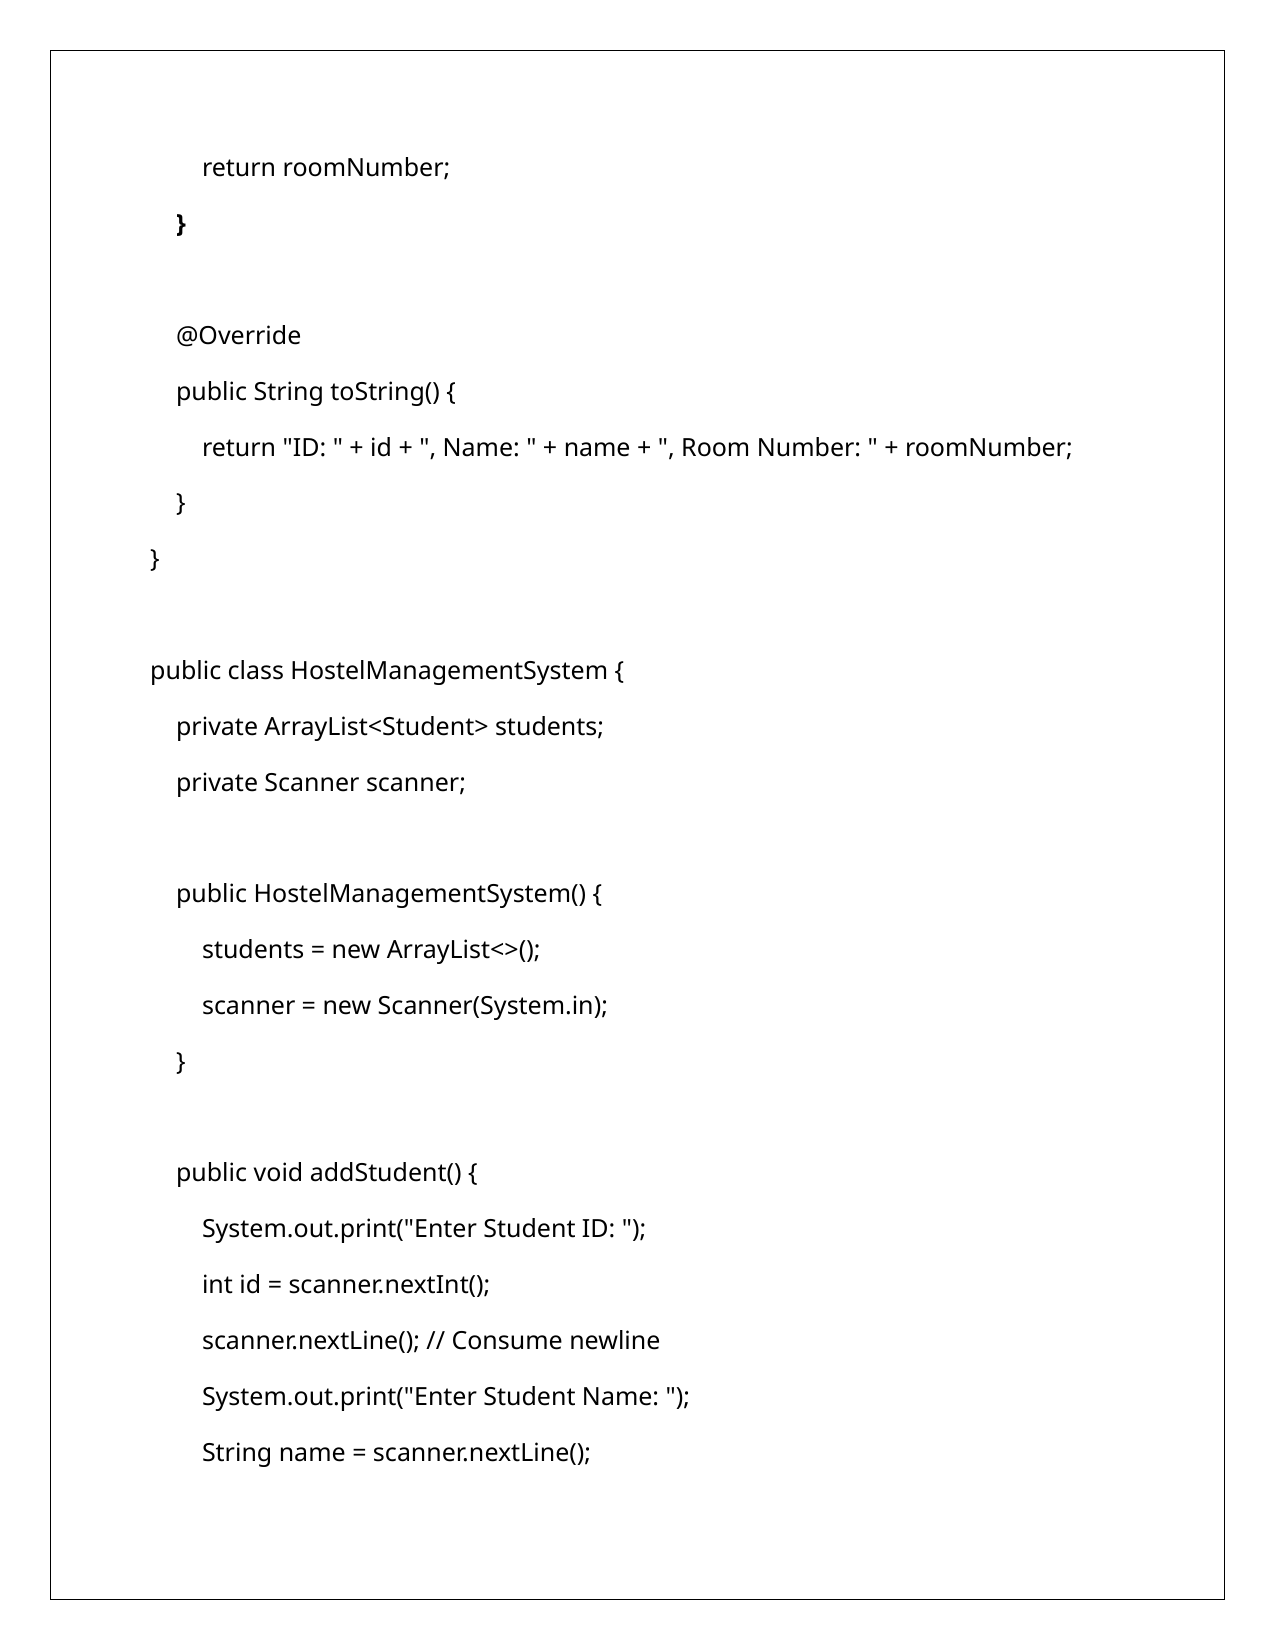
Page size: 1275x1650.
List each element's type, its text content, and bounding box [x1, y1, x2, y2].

text @Override [150, 317, 1125, 352]
text students = new ArrayList<>(); [150, 932, 1125, 966]
text int id = scanner.nextInt(); [150, 1267, 1125, 1301]
text public void addStudent() { [150, 1155, 1125, 1189]
text } [150, 485, 1125, 519]
text } [150, 541, 1125, 575]
text System.out.print("Enter Student Name: "); [150, 1378, 1125, 1412]
text public class HostelManagementSystem { [150, 652, 1125, 687]
text return roomNumber; [150, 150, 1125, 184]
text scanner = new Scanner(System.in); [150, 987, 1125, 1022]
text public String toString() { [150, 373, 1125, 407]
text } [150, 206, 1125, 240]
text String name = scanner.nextLine(); [150, 1434, 1125, 1468]
text public HostelManagementSystem() { [150, 876, 1125, 910]
text } [150, 1043, 1125, 1077]
text private Scanner scanner; [150, 764, 1125, 798]
text scanner.nextLine(); // Consume newline [150, 1322, 1125, 1357]
text System.out.print("Enter Student ID: "); [150, 1211, 1125, 1245]
text return "ID: " + id + ", Name: " + name + ", Room Number: " + roomNumber; [150, 429, 1125, 463]
text private ArrayList<Student> students; [150, 708, 1125, 742]
